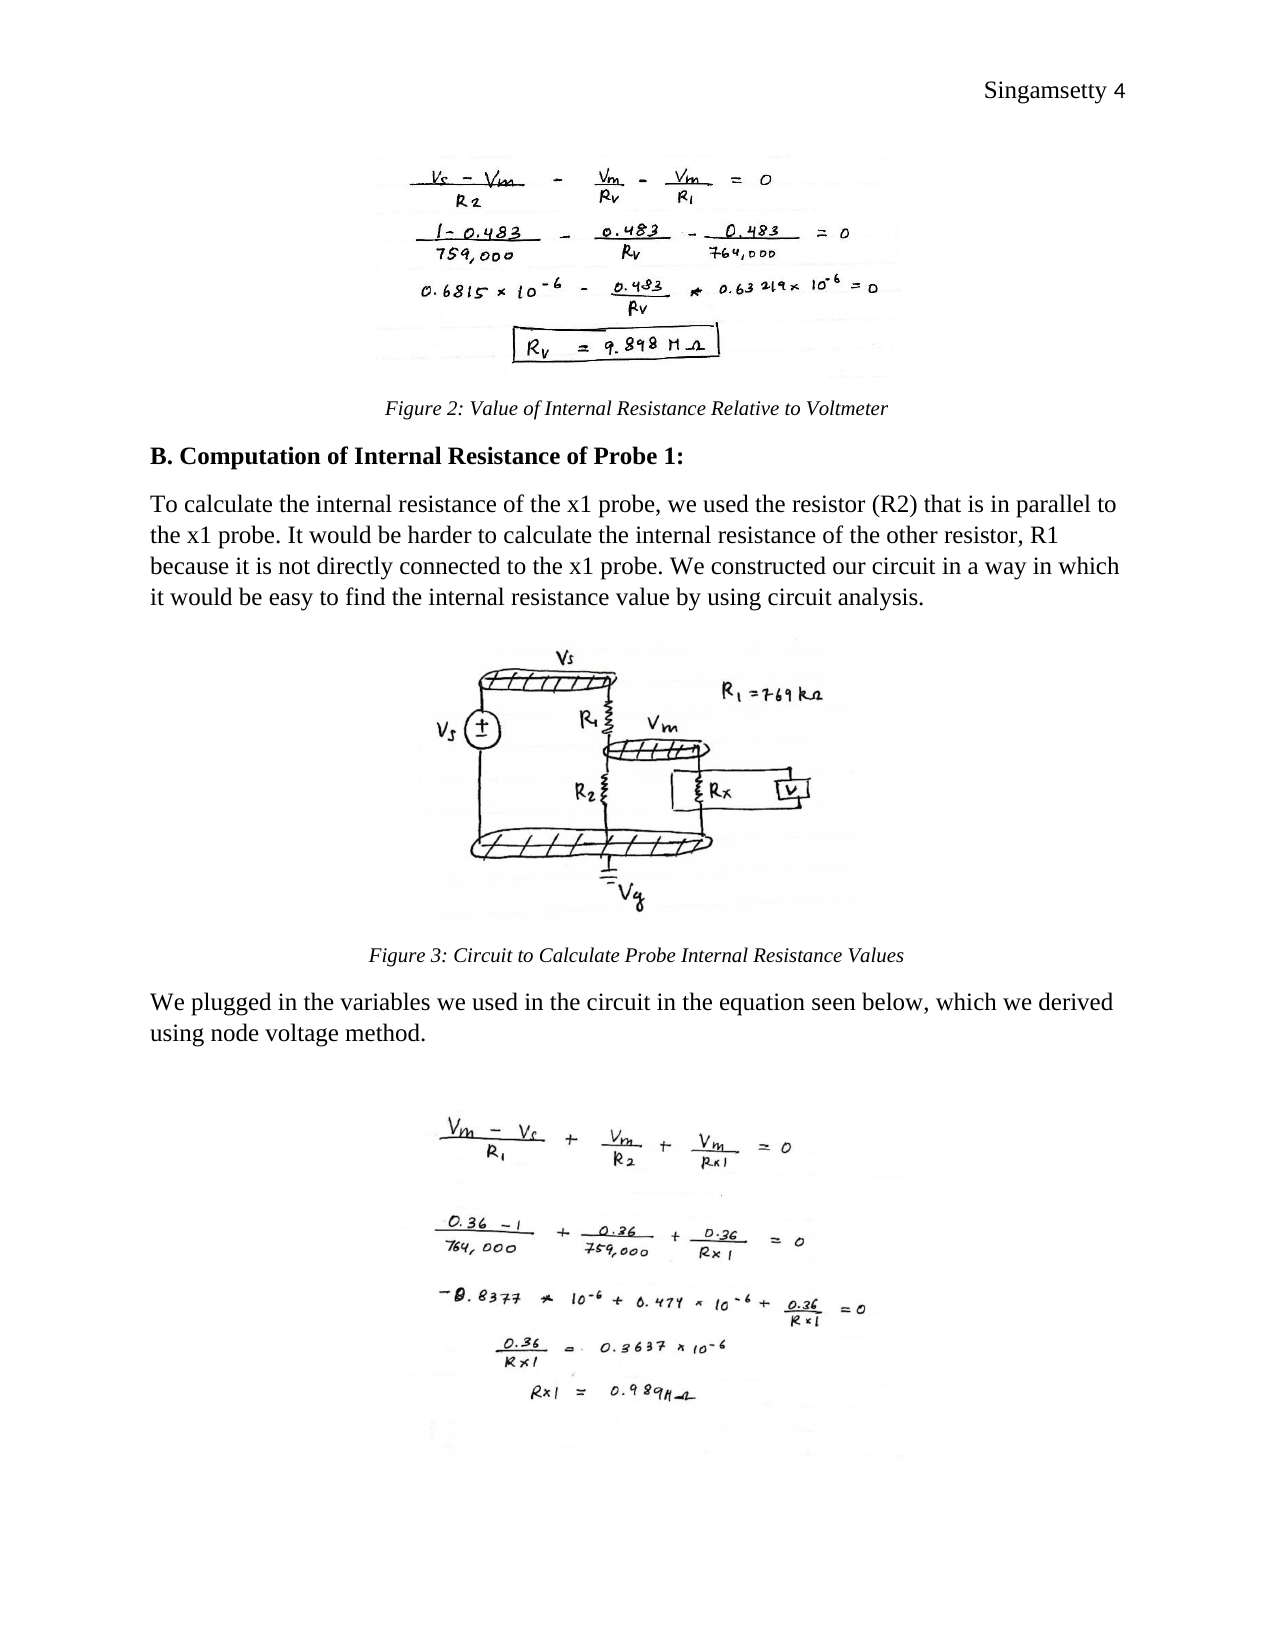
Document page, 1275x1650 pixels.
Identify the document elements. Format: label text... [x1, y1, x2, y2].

text We plugged in the variables we used in the circuit in the equation seen below, which we derived using node voltage method. [150, 987, 1125, 1047]
picture [369, 1071, 907, 1475]
text Figure 3: Circuit to Calculate Probe Internal Resistance Values [150, 943, 1125, 967]
picture [374, 150, 901, 378]
text B. Computation of Internal Resistance of Probe 1: [150, 441, 1125, 470]
text To calculate the internal resistance of the x1 probe, we used the resistor (R2) that is in parallel to the x1 probe. It would be harder to calculate the internal resistance of the other resistor, R1 because it is not directly connected to the x1 probe. We constructed our circuit in a way in which it would be easy to find the internal resistance value by using circuit analysis. [150, 489, 1125, 611]
text Figure 2: Value of Internal Resistance Relative to Voltmeter [150, 396, 1125, 420]
picture [419, 630, 856, 924]
